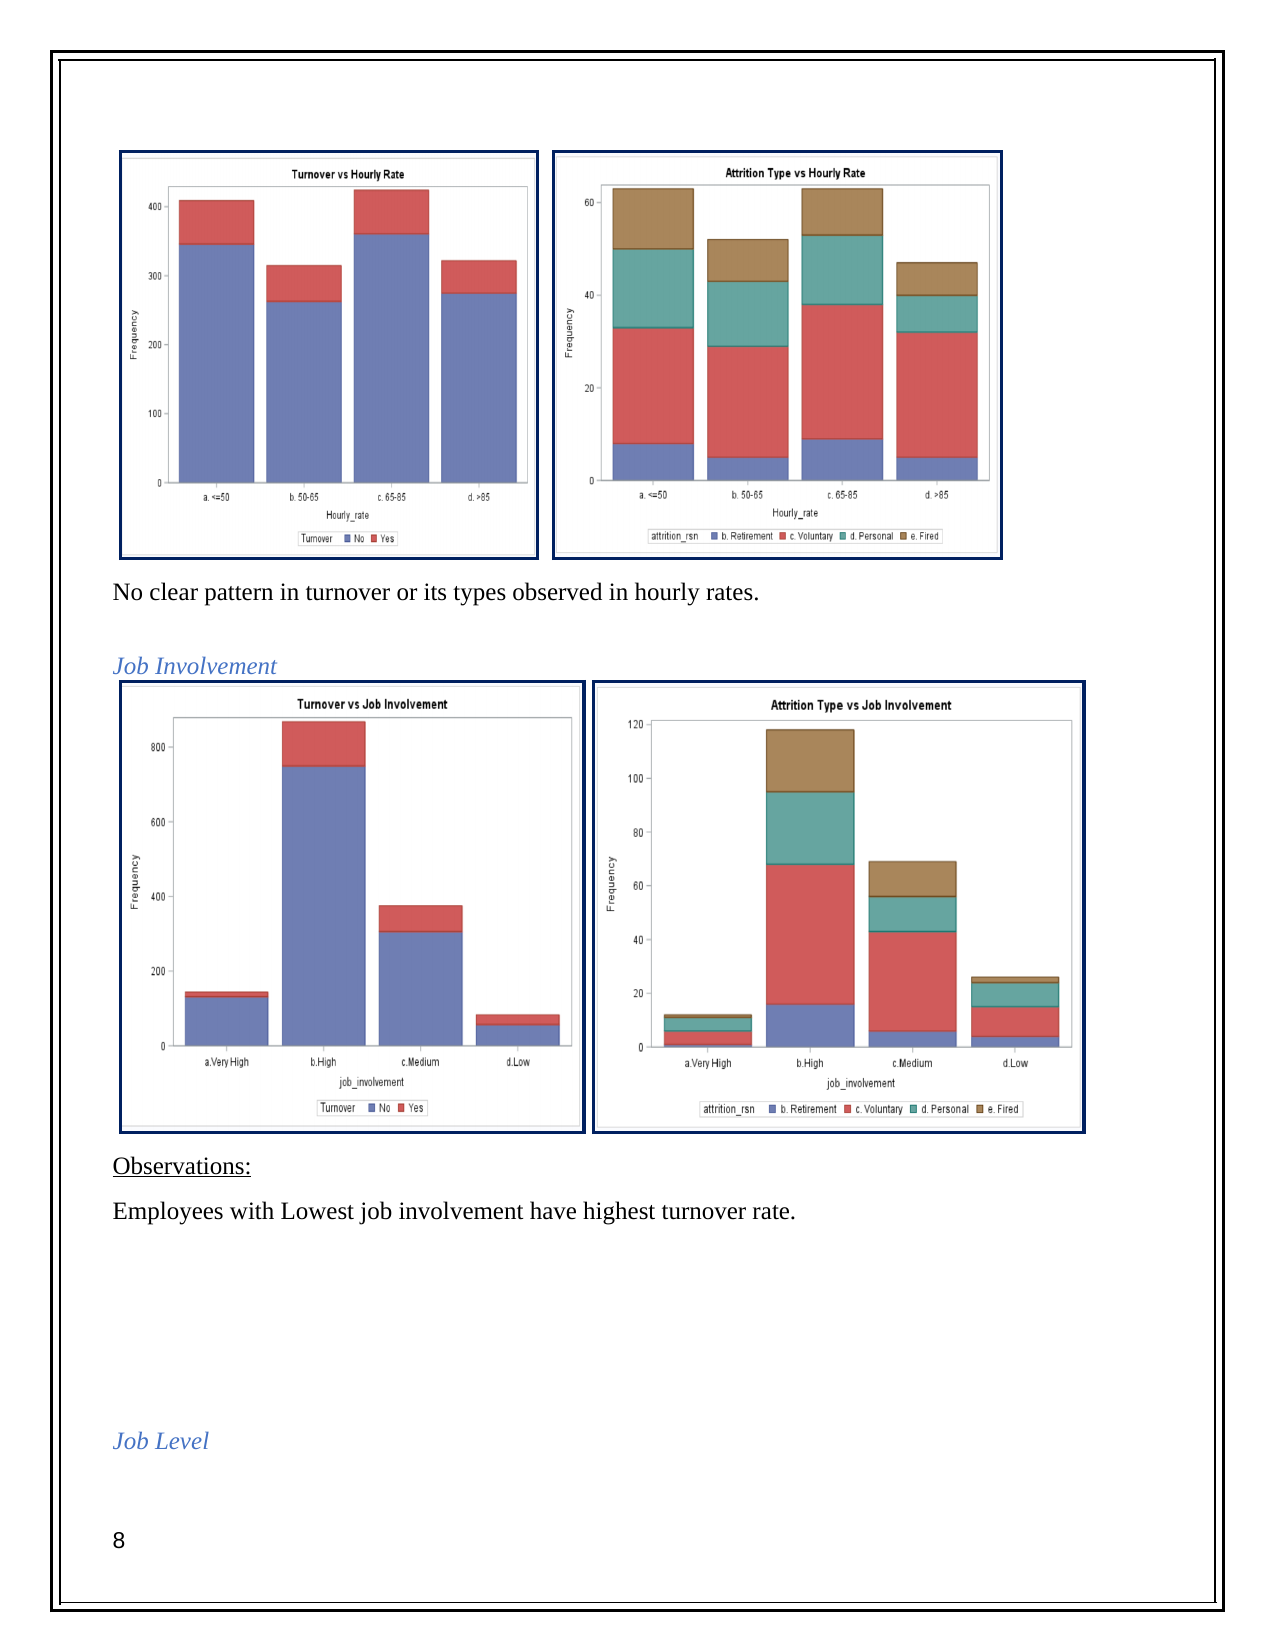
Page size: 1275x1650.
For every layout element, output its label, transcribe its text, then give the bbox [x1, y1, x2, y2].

picture [595, 683, 1082, 1131]
picture [122, 153, 536, 557]
picture [122, 683, 582, 1131]
text Job Level [112, 1426, 1162, 1455]
text Job Involvement [112, 651, 1162, 680]
text Observations: [112, 1151, 1162, 1179]
picture [555, 153, 1000, 557]
text No clear pattern in turnover or its types observed in hourly rates. [112, 577, 1162, 606]
text Employees with Lowest job involvement have highest turnover rate. [112, 1196, 1162, 1225]
